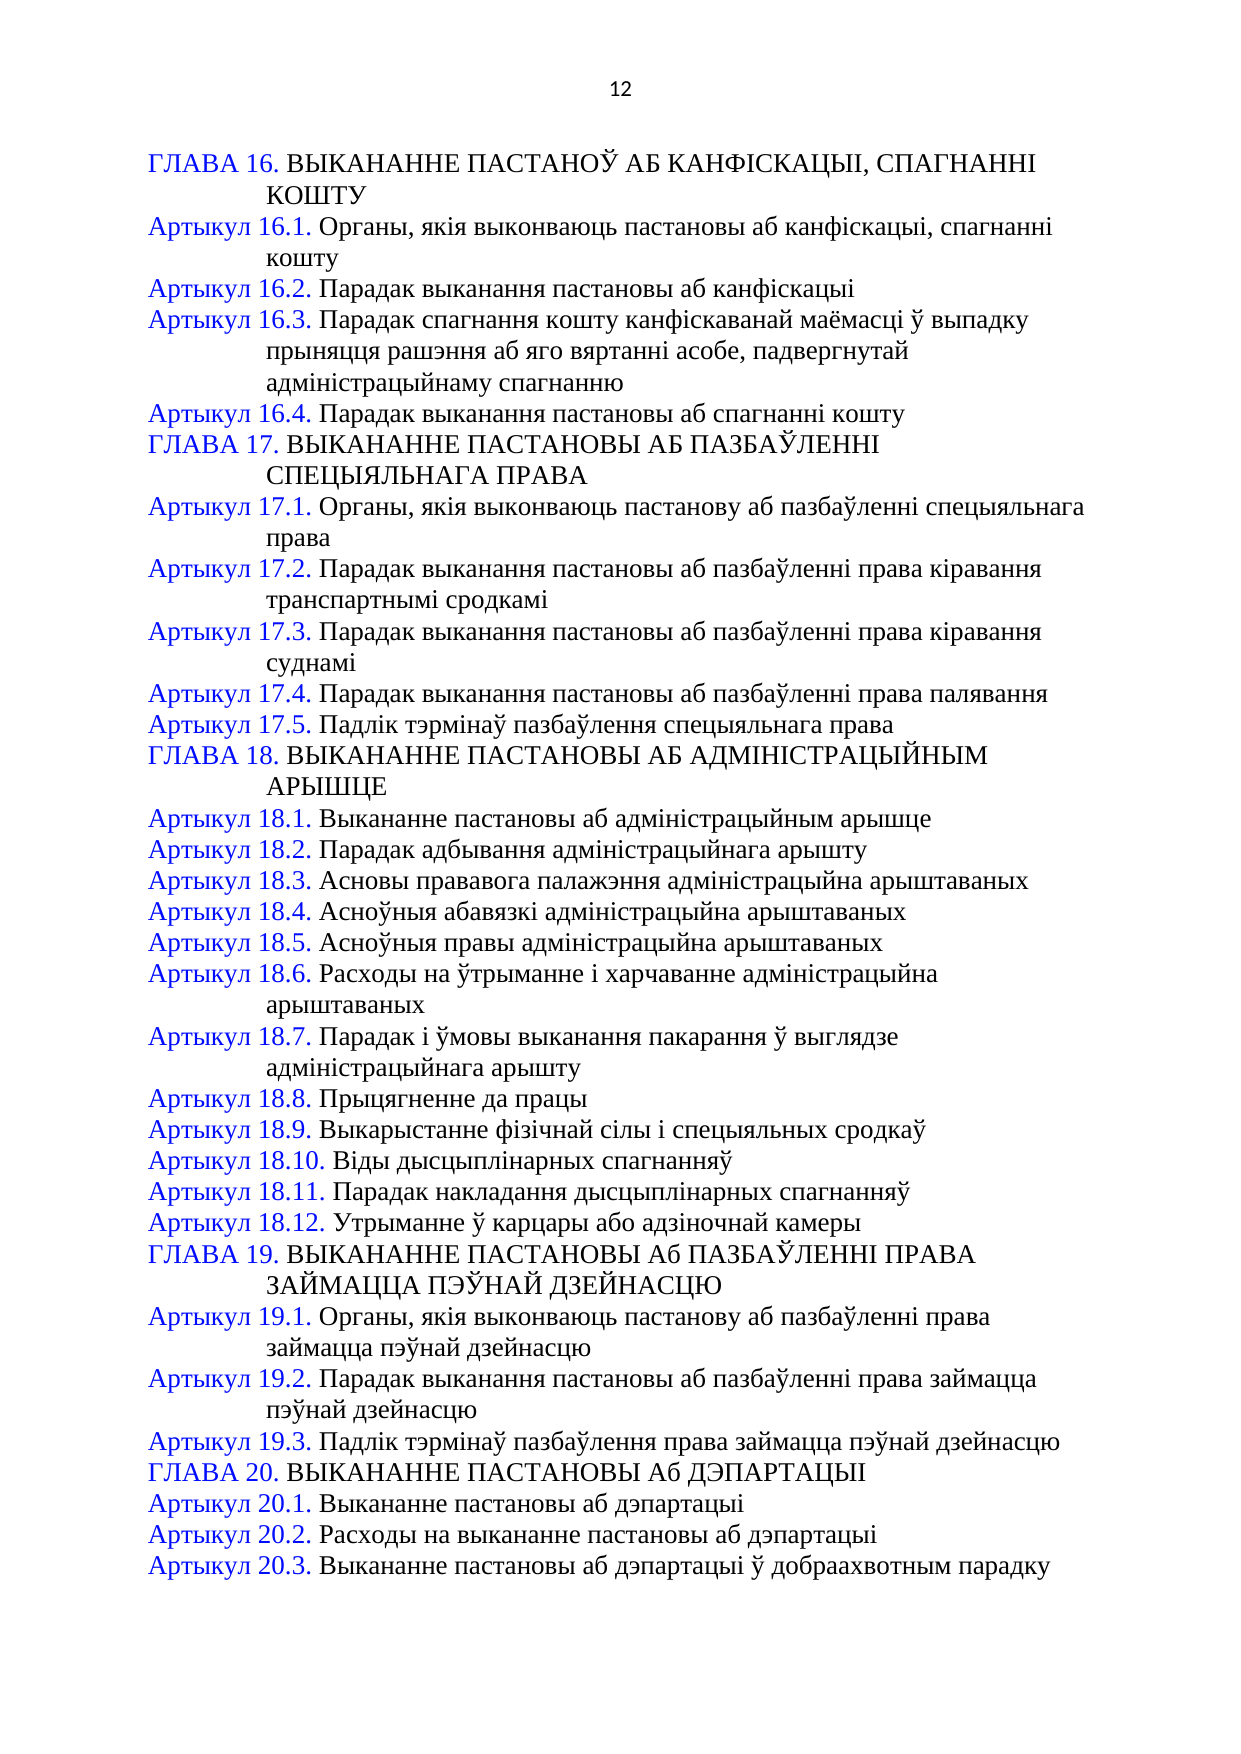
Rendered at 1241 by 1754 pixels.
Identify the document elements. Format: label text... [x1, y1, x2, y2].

text Артыкул 18.12. Утрыманне ў карцары або адзіночнай камеры [148, 1207, 1093, 1238]
text Артыкул 20.2. Расходы на выкананне пастановы аб дэпартацыі [148, 1518, 1093, 1549]
text Артыкул 18.7. Парадак і ўмовы выканання пакарання ў выглядзе адміністрацыйнага арышту [148, 1020, 1093, 1082]
text Артыкул 19.3. Падлік тэрмінаў пазбаўлення права займацца пэўнай дзейнасцю [148, 1424, 1093, 1456]
text Артыкул 18.2. Парадак адбывання адміністрацыйнага арышту [148, 833, 1093, 864]
text Артыкул 18.11. Парадак накладання дысцыплінарных спагнанняў [148, 1175, 1093, 1207]
text Артыкул 18.4. Асноўныя абавязкі адміністрацыйна арыштаваных [148, 895, 1093, 926]
text Артыкул 17.1. Органы, якія выконваюць пастанову аб пазбаўленні спецыяльнага права [148, 490, 1093, 552]
text Артыкул 19.2. Парадак выканання пастановы аб пазбаўленні права займацца пэўнай дзейнасцю [148, 1362, 1093, 1424]
text Артыкул 18.10. Віды дысцыплінарных спагнанняў [148, 1144, 1093, 1175]
text Артыкул 20.1. Выкананне пастановы аб дэпартацыі [148, 1487, 1093, 1518]
text Артыкул 17.2. Парадак выканання пастановы аб пазбаўленні права кіравання транспартнымі сродкамі [148, 552, 1093, 615]
text ГЛАВА 19. ВЫКАНАННЕ ПАСТАНОВЫ Аб ПАЗБАЎЛЕННІ ПРАВА ЗАЙМАЦЦА ПЭЎНАЙ ДЗЕЙНАСЦЮ [148, 1238, 1093, 1300]
text Артыкул 16.1. Органы, якія выконваюць пастановы аб канфіскацыі, спагнанні кошту [148, 210, 1093, 272]
text Артыкул 18.8. Прыцягненне да працы [148, 1082, 1093, 1113]
text Артыкул 19.1. Органы, якія выконваюць пастанову аб пазбаўленні права займацца пэўнай дзейнасцю [148, 1300, 1093, 1362]
text ГЛАВА 16. ВЫКАНАННЕ ПАСТАНОЎ АБ КАНФІСКАЦЫІ, СПАГНАННІ КОШТУ [148, 148, 1093, 210]
text Артыкул 16.2. Парадак выканання пастановы аб канфіскацыі [148, 272, 1093, 303]
text Артыкул 16.3. Парадак спагнання кошту канфіскаванай маёмасці ў выпадку прыняцця рашэння аб яго вяртанні асобе, падвергнутай адміністрацыйнаму спагнанню [148, 303, 1093, 397]
text ГЛАВА 20. ВЫКАНАННЕ ПАСТАНОВЫ Аб ДЭПАРТАЦЫІ [148, 1456, 1093, 1487]
text Артыкул 17.3. Парадак выканання пастановы аб пазбаўленні права кіравання суднамі [148, 615, 1093, 677]
text Артыкул 16.4. Парадак выканання пастановы аб спагнанні кошту [148, 397, 1093, 428]
text Артыкул 20.3. Выкананне пастановы аб дэпартацыі ў добраахвотным парадку [148, 1549, 1093, 1580]
text Артыкул 18.6. Расходы на ўтрыманне і харчаванне адміністрацыйна арыштаваных [148, 957, 1093, 1020]
text Артыкул 17.5. Падлік тэрмінаў пазбаўлення спецыяльнага права [148, 708, 1093, 739]
text Артыкул 18.9. Выкарыстанне фізічнай сілы і спецыяльных сродкаў [148, 1113, 1093, 1144]
text ГЛАВА 18. ВЫКАНАННЕ ПАСТАНОВЫ АБ АДМІНІСТРАЦЫЙНЫМ АРЫШЦЕ [148, 739, 1093, 802]
text Артыкул 18.1. Выкананне пастановы аб адміністрацыйным арышце [148, 802, 1093, 833]
text Артыкул 18.3. Асновы прававога палажэння адміністрацыйна арыштаваных [148, 864, 1093, 895]
text Артыкул 18.5. Асноўныя правы адміністрацыйна арыштаваных [148, 926, 1093, 957]
text ГЛАВА 17. ВЫКАНАННЕ ПАСТАНОВЫ АБ ПАЗБАЎЛЕННІ СПЕЦЫЯЛЬНАГА ПРАВА [148, 428, 1093, 490]
text Артыкул 17.4. Парадак выканання пастановы аб пазбаўленні права палявання [148, 677, 1093, 708]
